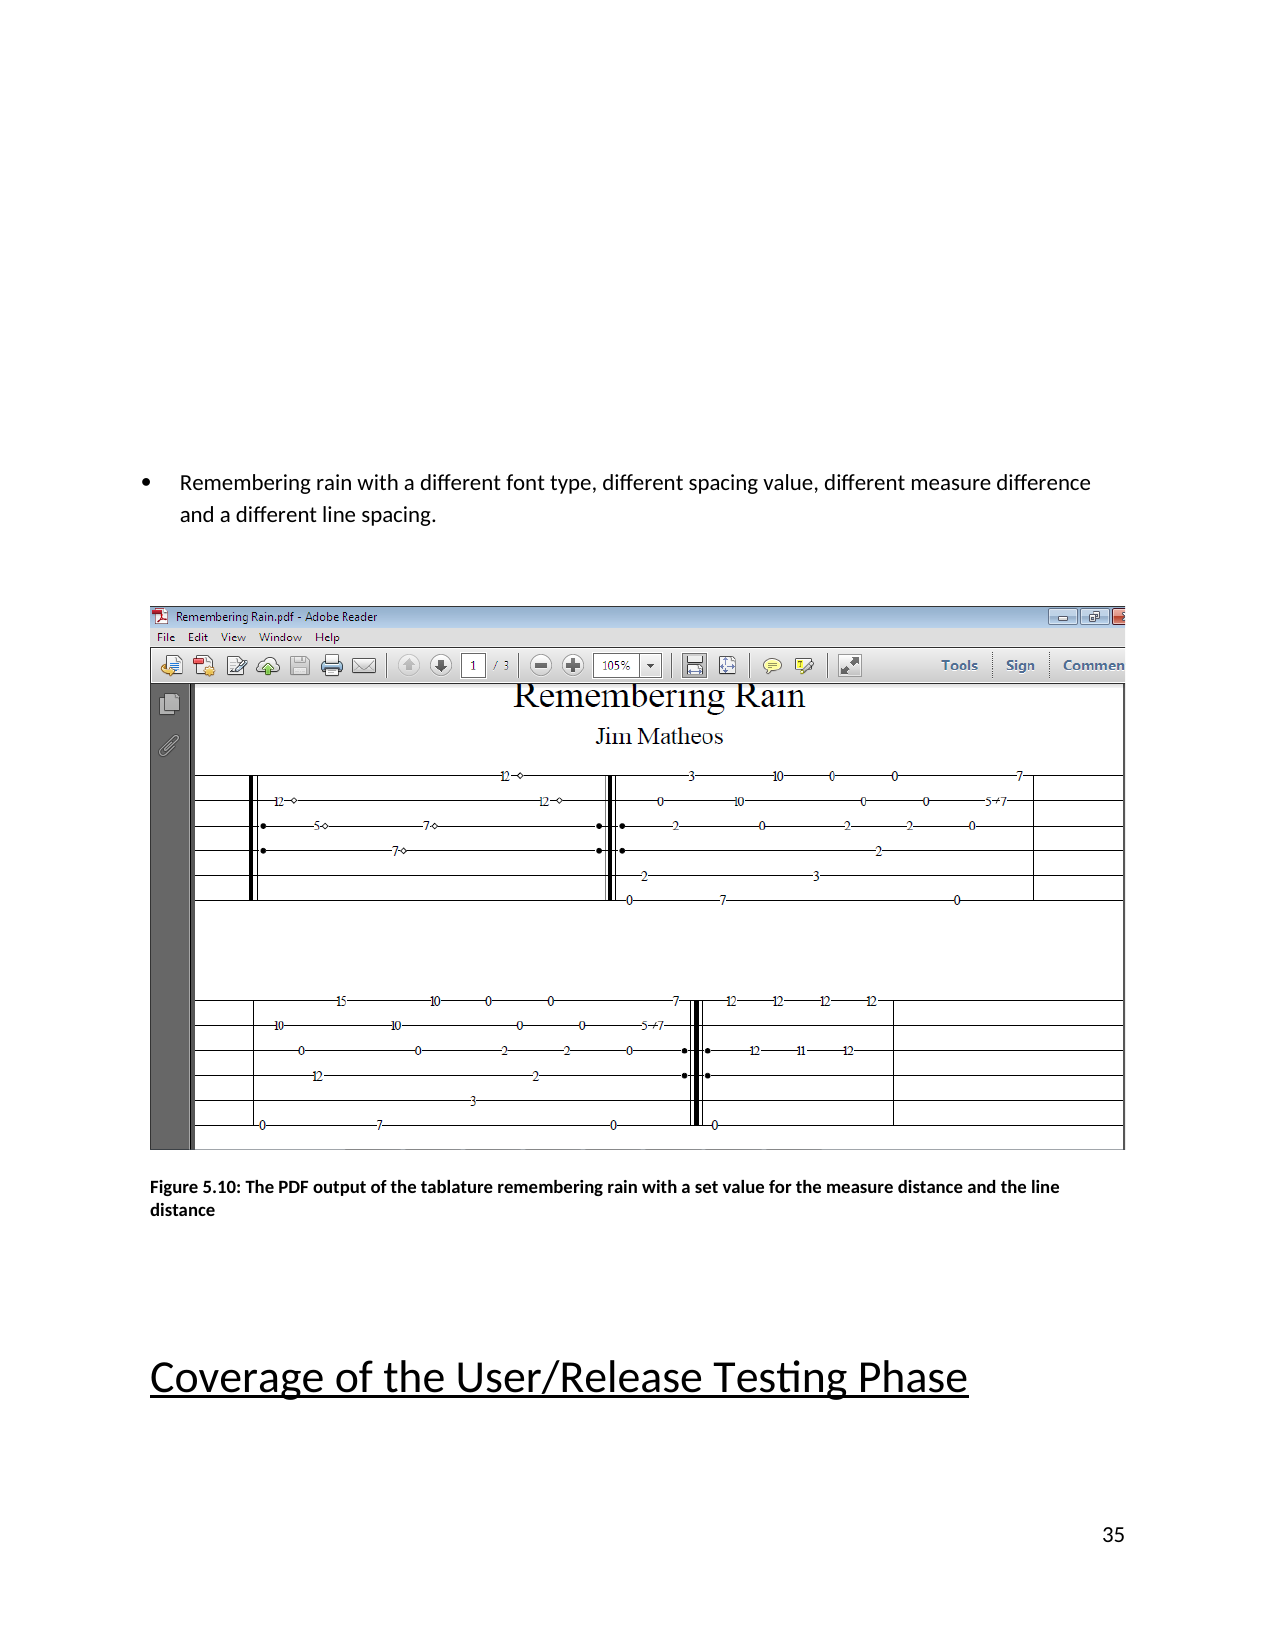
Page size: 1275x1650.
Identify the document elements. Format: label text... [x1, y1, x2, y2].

picture [150, 606, 1125, 1150]
text Figure 5.10: The PDF output of the tablature remembering rain with a set value for the measure distance and the line distance [150, 1175, 1125, 1221]
list Remembering rain with a different font type, different spacing value, different measure difference and a different line spacing. [142, 468, 1125, 528]
text Coverage of the User/Release Testing Phase [150, 1347, 1125, 1403]
